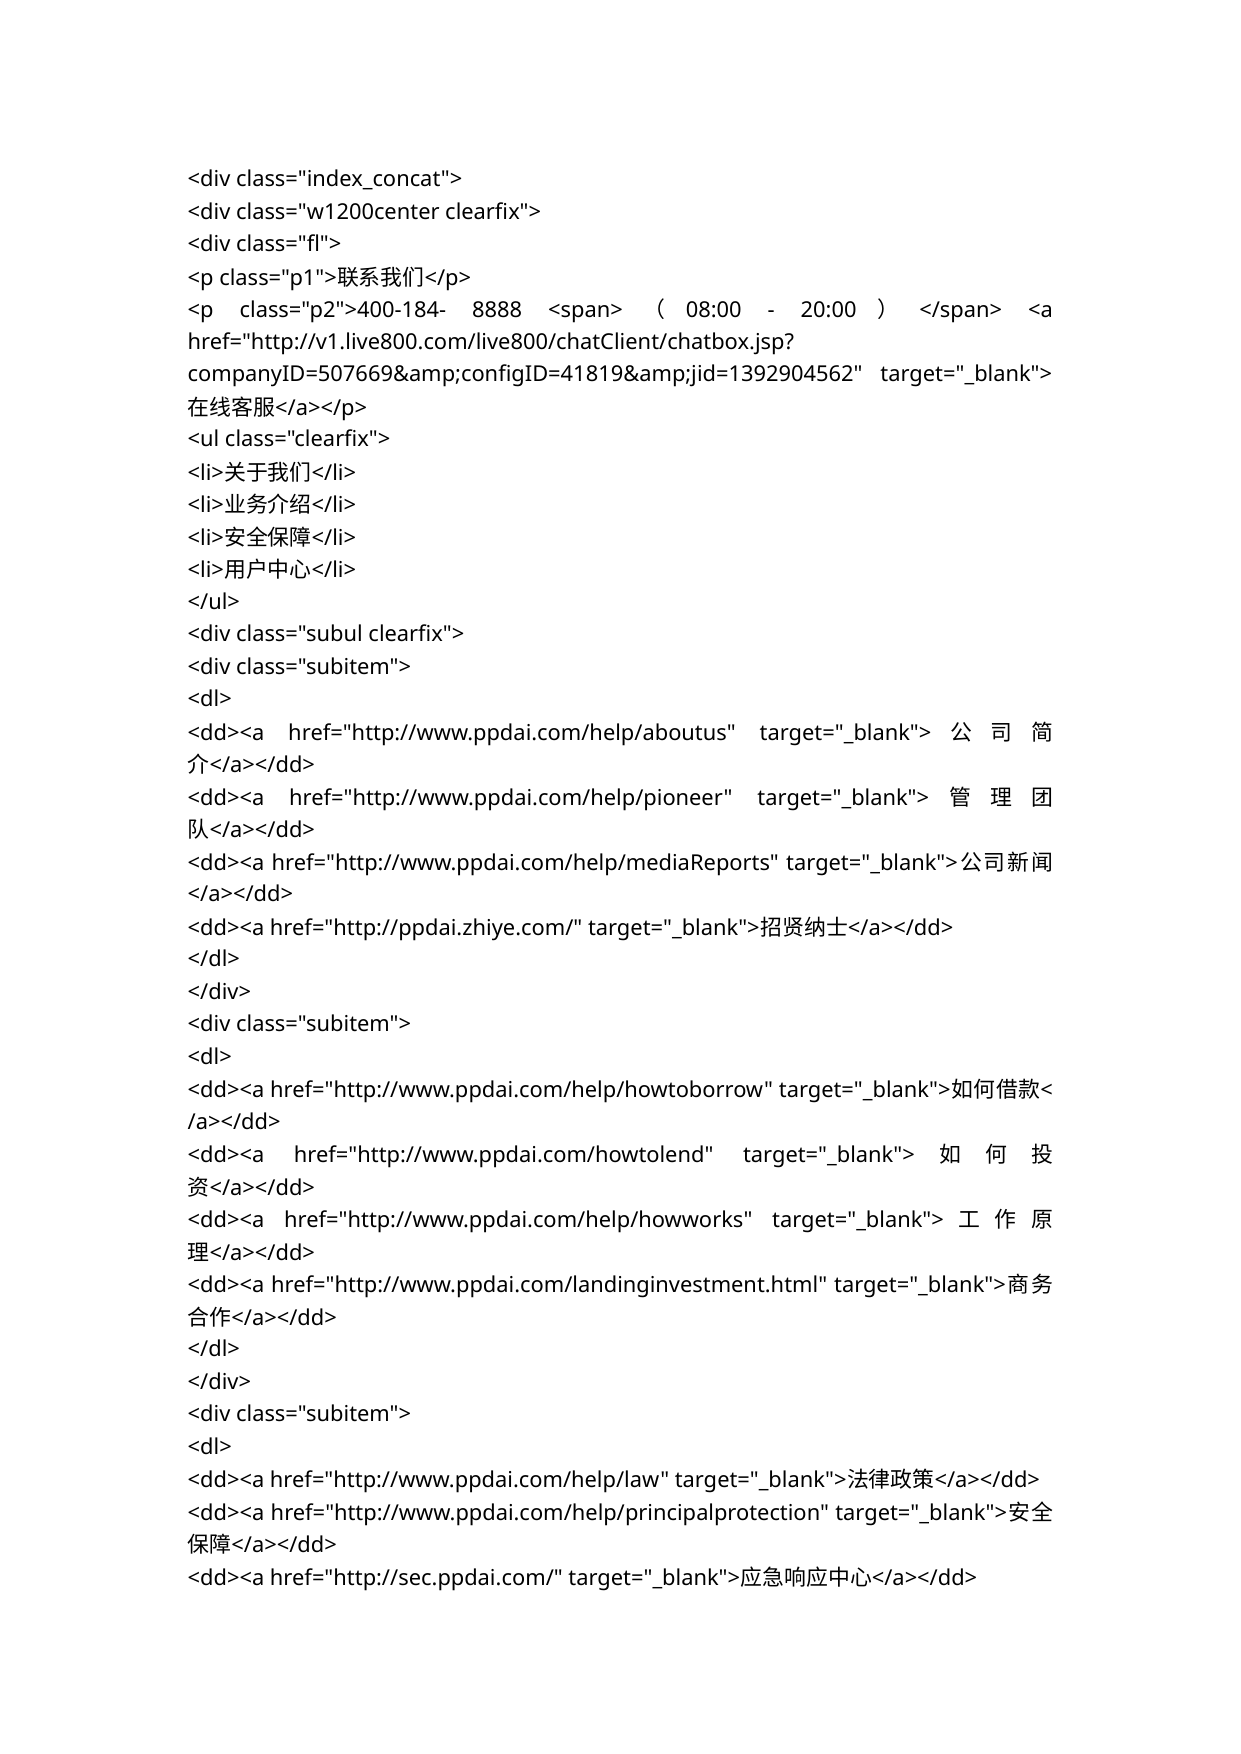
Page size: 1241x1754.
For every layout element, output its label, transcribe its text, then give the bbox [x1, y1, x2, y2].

text <p class="p1">联系我们</p> [187, 259, 1053, 292]
text <div class="fl"> [187, 227, 1053, 259]
text <p class="p2">400-184- 8888 <span>（08:00 - 20:00）</span> <a href="http://v1.live800.com/live800/chatClient/chatbox.jsp?companyID=507669&amp;configID=41819&amp;jid=1392904562" target="_blank">在线客服</a></p> [187, 292, 1053, 422]
text <dd><a href="http://www.ppdai.com/help/howworks" target="_blank">工作原理</a></dd> [187, 1202, 1053, 1267]
text <div class="subitem"> [187, 649, 1053, 682]
text <dd><a href="http://www.ppdai.com/howtolend" target="_blank">如何投资</a></dd> [187, 1137, 1053, 1202]
text <dd><a href="http://www.ppdai.com/help/aboutus" target="_blank">公司简介</a></dd> [187, 714, 1053, 779]
text <li>关于我们</li> [187, 454, 1053, 487]
text <dd><a href="http://sec.ppdai.com/" target="_blank">应急响应中心</a></dd> [187, 1559, 1053, 1592]
text <li>业务介绍</li> [187, 487, 1053, 519]
text <dd><a href="http://www.ppdai.com/help/mediaReports" target="_blank">公司新闻</a></dd> [187, 844, 1053, 909]
text <ul class="clearfix"> [187, 422, 1053, 454]
text <div class="subitem"> [187, 1397, 1053, 1429]
text <div class="subitem"> [187, 1007, 1053, 1039]
text </div> [187, 1364, 1053, 1397]
text <div class="subul clearfix"> [187, 617, 1053, 649]
text <dd><a href="http://www.ppdai.com/help/howtoborrow" target="_blank">如何借款</a></dd> [187, 1072, 1053, 1137]
text <div class="index_concat"> [187, 162, 1053, 194]
text </div> [187, 974, 1053, 1007]
text <div class="w1200center clearfix"> [187, 194, 1053, 227]
text <dd><a href="http://www.ppdai.com/help/law" target="_blank">法律政策</a></dd> [187, 1462, 1053, 1494]
text <dd><a href="http://www.ppdai.com/help/pioneer" target="_blank">管理团队</a></dd> [187, 779, 1053, 844]
text <li>安全保障</li> [187, 519, 1053, 552]
text <dd><a href="http://www.ppdai.com/landinginvestment.html" target="_blank">商务合作</a></dd> [187, 1267, 1053, 1332]
text <dd><a href="http://ppdai.zhiye.com/" target="_blank">招贤纳士</a></dd> [187, 909, 1053, 942]
text <dl> [187, 682, 1053, 714]
text </ul> [187, 584, 1053, 617]
text <dd><a href="http://www.ppdai.com/help/principalprotection" target="_blank">安全保障</a></dd> [187, 1494, 1053, 1559]
text <dl> [187, 1039, 1053, 1072]
text <li>用户中心</li> [187, 552, 1053, 584]
text </dl> [187, 942, 1053, 974]
text </dl> [187, 1332, 1053, 1364]
text <dl> [187, 1429, 1053, 1462]
